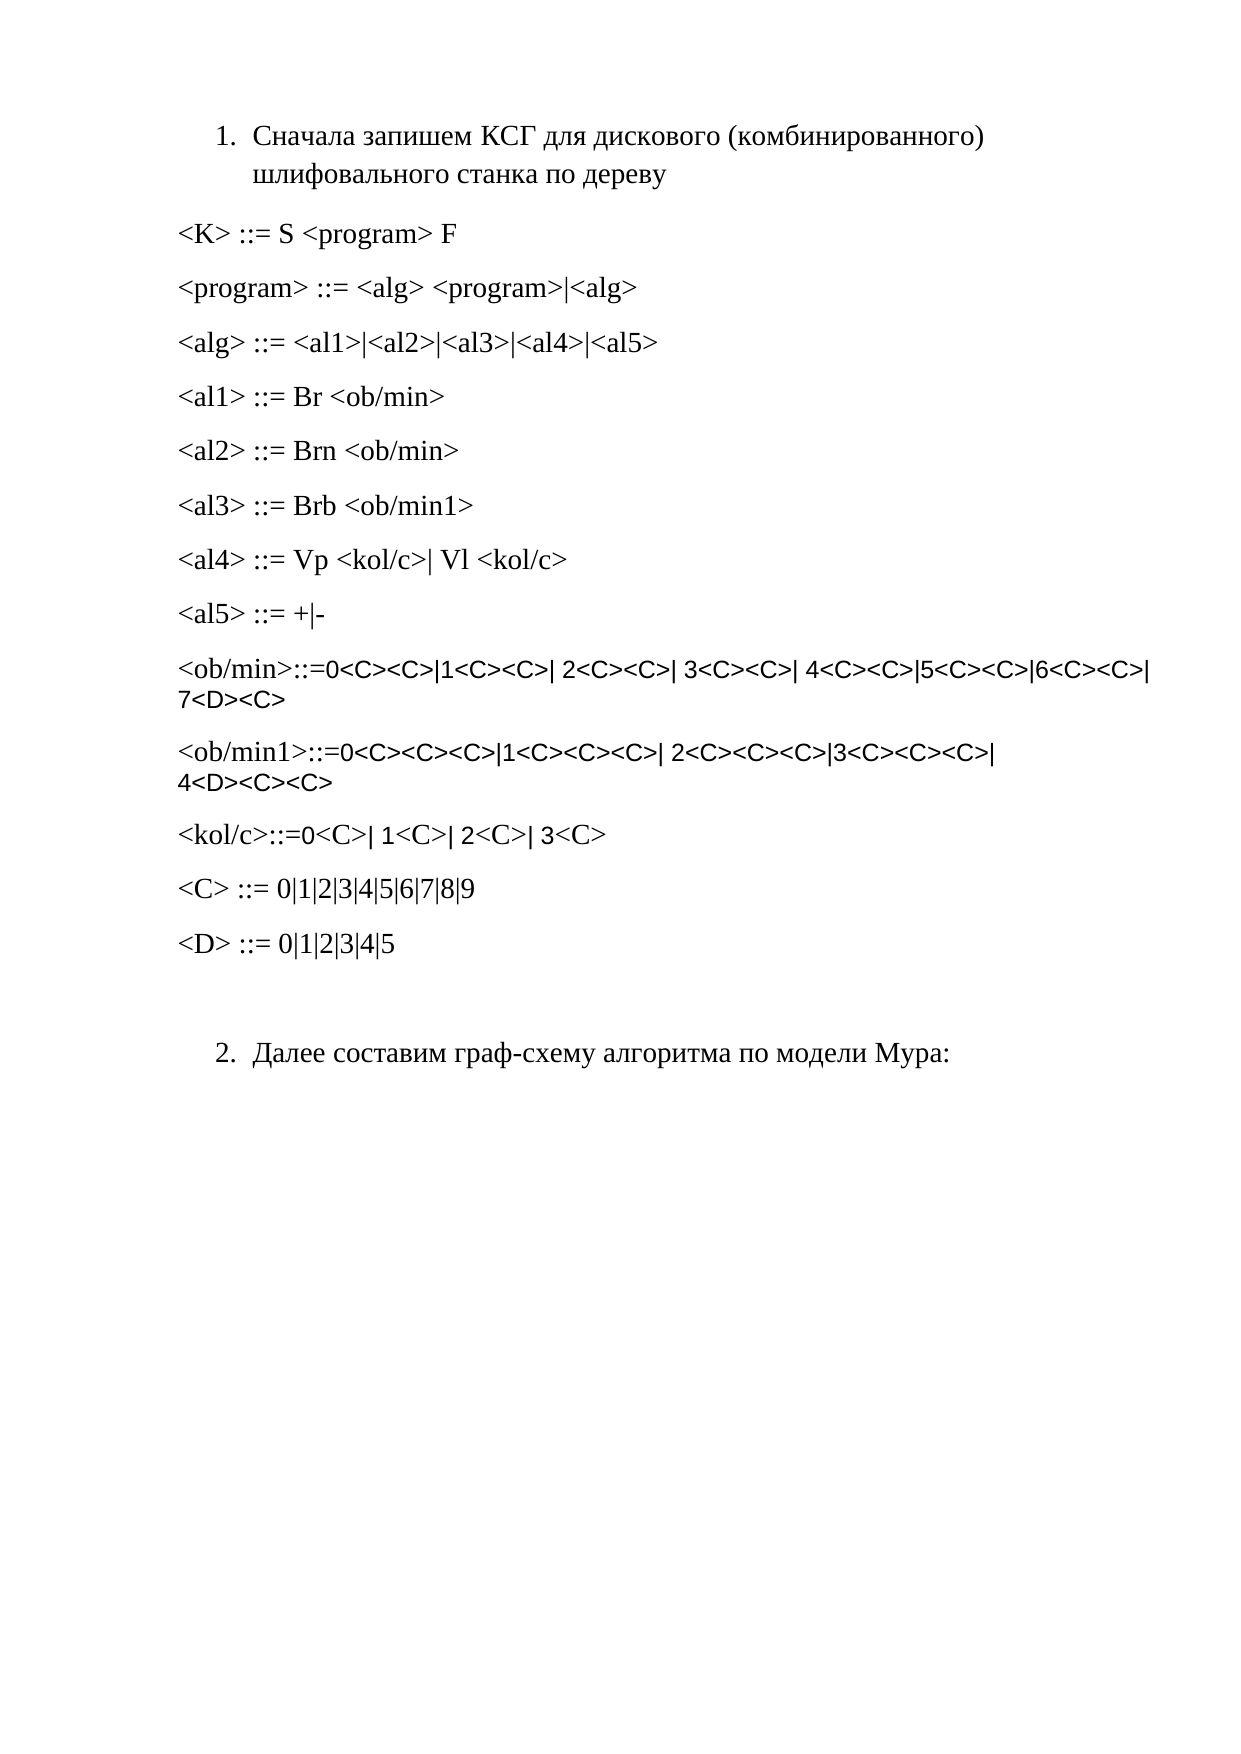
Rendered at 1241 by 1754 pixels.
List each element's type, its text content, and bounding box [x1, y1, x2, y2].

list Сначала запишем КСГ для дискового (комбинированного) шлифовального станка по дереву [215, 118, 1152, 190]
text <al4> ::= Vp <kol/c>| Vl <kol/c> [177, 542, 1152, 576]
text <ob/min1>::=0<C><C><C>|1<C><C><C>| 2<C><C><C>|3<C><C><C>| 4<D><C><C> [177, 734, 1152, 796]
text <program> ::= <alg> <program>|<alg> [177, 270, 1152, 304]
text <kol/c>::=0<C>| 1<C>| 2<C>| 3<C> [177, 817, 1152, 851]
text <K> ::= S <program> F [177, 216, 1152, 249]
text <alg> ::= <al1>|<al2>|<al3>|<al4>|<al5> [177, 325, 1152, 358]
text <ob/min>::=0<C><C>|1<C><C>| 2<C><C>| 3<C><C>| 4<C><C>|5<C><C>|6<C><C>| 7<D><C> [177, 651, 1152, 713]
text <C> ::= 0|1|2|3|4|5|6|7|8|9 [177, 872, 1152, 905]
text <al1> ::= Br <ob/min> [177, 379, 1152, 413]
list Далее составим граф-схему алгоритма по модели Мура: [215, 1035, 1152, 1068]
text <al2> ::= Brn <ob/min> [177, 433, 1152, 467]
text <al5> ::= +|- [177, 597, 1152, 630]
text <D> ::= 0|1|2|3|4|5 [177, 926, 1152, 959]
text <al3> ::= Brb <ob/min1> [177, 488, 1152, 521]
